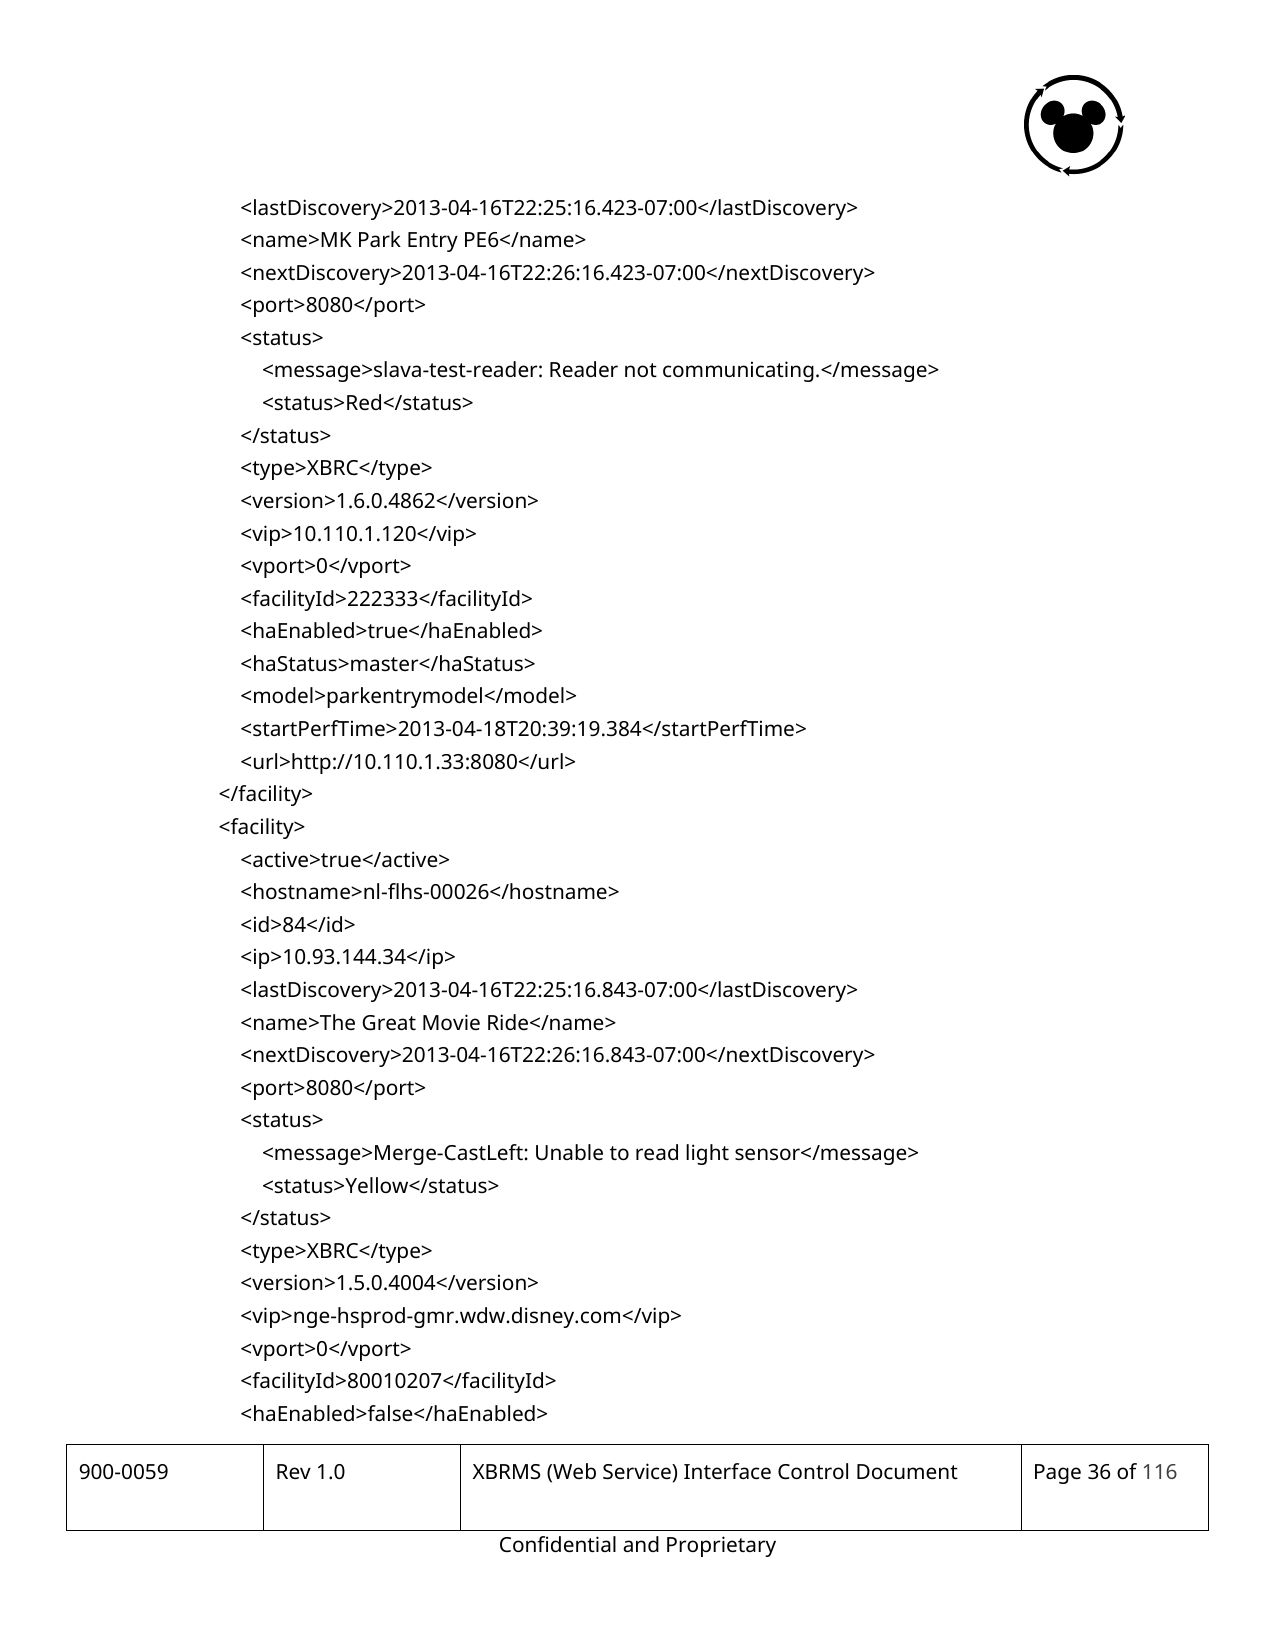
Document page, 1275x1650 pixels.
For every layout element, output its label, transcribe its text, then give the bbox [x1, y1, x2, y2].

text <vport>0</vport> [197, 551, 1125, 580]
text <vip>nge-hsprod-gmr.wdw.disney.com</vip> [197, 1301, 1125, 1329]
text <facility> [197, 812, 1125, 841]
text <startPerfTime>2013-04-18T20:39:19.384</startPerfTime> [197, 714, 1125, 743]
text <ip>10.93.144.34</ip> [197, 942, 1125, 971]
text <haEnabled>true</haEnabled> [197, 616, 1125, 645]
text <type>XBRC</type> [197, 1236, 1125, 1264]
text <name>MK Park Entry PE6</name> [197, 225, 1125, 254]
text <lastDiscovery>2013-04-16T22:25:16.423-07:00</lastDiscovery> [197, 193, 1125, 221]
text <status> [197, 1106, 1125, 1134]
text <url>http://10.110.1.33:8080</url> [197, 747, 1125, 775]
text <version>1.6.0.4862</version> [197, 486, 1125, 514]
text <port>8080</port> [197, 290, 1125, 319]
text <name>The Great Movie Ride</name> [197, 1008, 1125, 1036]
text <hostname>nl-flhs-00026</hostname> [197, 877, 1125, 906]
text <status> [197, 323, 1125, 351]
text <status>Yellow</status> [197, 1171, 1125, 1199]
text <port>8080</port> [197, 1073, 1125, 1101]
text <facilityId>222333</facilityId> [197, 584, 1125, 612]
text </status> [197, 1203, 1125, 1232]
text <vport>0</vport> [197, 1334, 1125, 1362]
text <model>parkentrymodel</model> [197, 682, 1125, 710]
text <lastDiscovery>2013-04-16T22:25:16.843-07:00</lastDiscovery> [197, 975, 1125, 1003]
text <status>Red</status> [197, 388, 1125, 417]
text <nextDiscovery>2013-04-16T22:26:16.423-07:00</nextDiscovery> [197, 258, 1125, 286]
text <message>slava-test-reader: Reader not communicating.</message> [197, 356, 1125, 384]
text <version>1.5.0.4004</version> [197, 1268, 1125, 1297]
text <nextDiscovery>2013-04-16T22:26:16.843-07:00</nextDiscovery> [197, 1040, 1125, 1069]
text <id>84</id> [197, 910, 1125, 938]
text <haEnabled>false</haEnabled> [197, 1399, 1125, 1427]
text </status> [197, 421, 1125, 449]
picture [1023, 75, 1125, 177]
text <vip>10.110.1.120</vip> [197, 519, 1125, 547]
text </facility> [197, 779, 1125, 808]
text <message>Merge-CastLeft: Unable to read light sensor</message> [197, 1138, 1125, 1167]
text <facilityId>80010207</facilityId> [197, 1366, 1125, 1395]
text <active>true</active> [197, 845, 1125, 873]
text <type>XBRC</type> [197, 453, 1125, 482]
text <haStatus>master</haStatus> [197, 649, 1125, 677]
